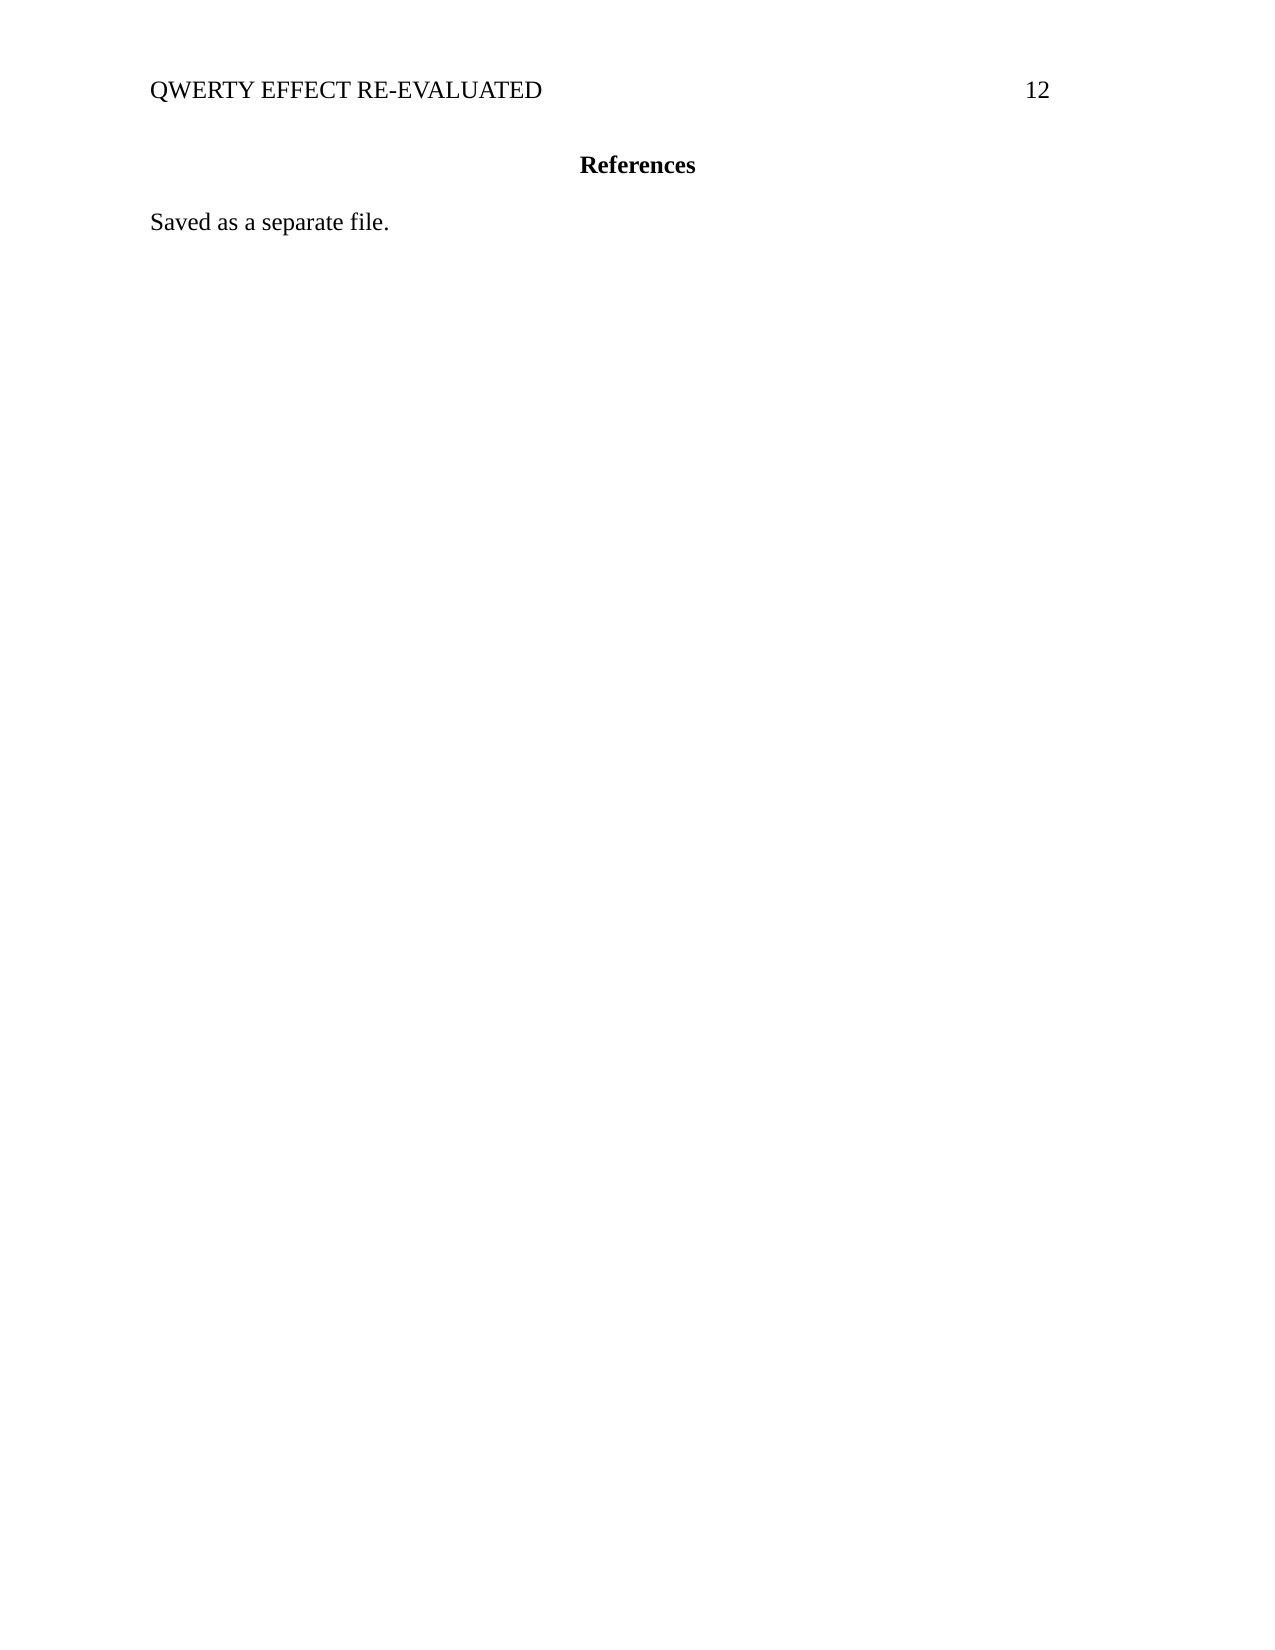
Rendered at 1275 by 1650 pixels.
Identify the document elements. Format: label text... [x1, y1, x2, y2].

text Saved as a separate file. [150, 207, 1125, 236]
text References [150, 150, 1125, 179]
